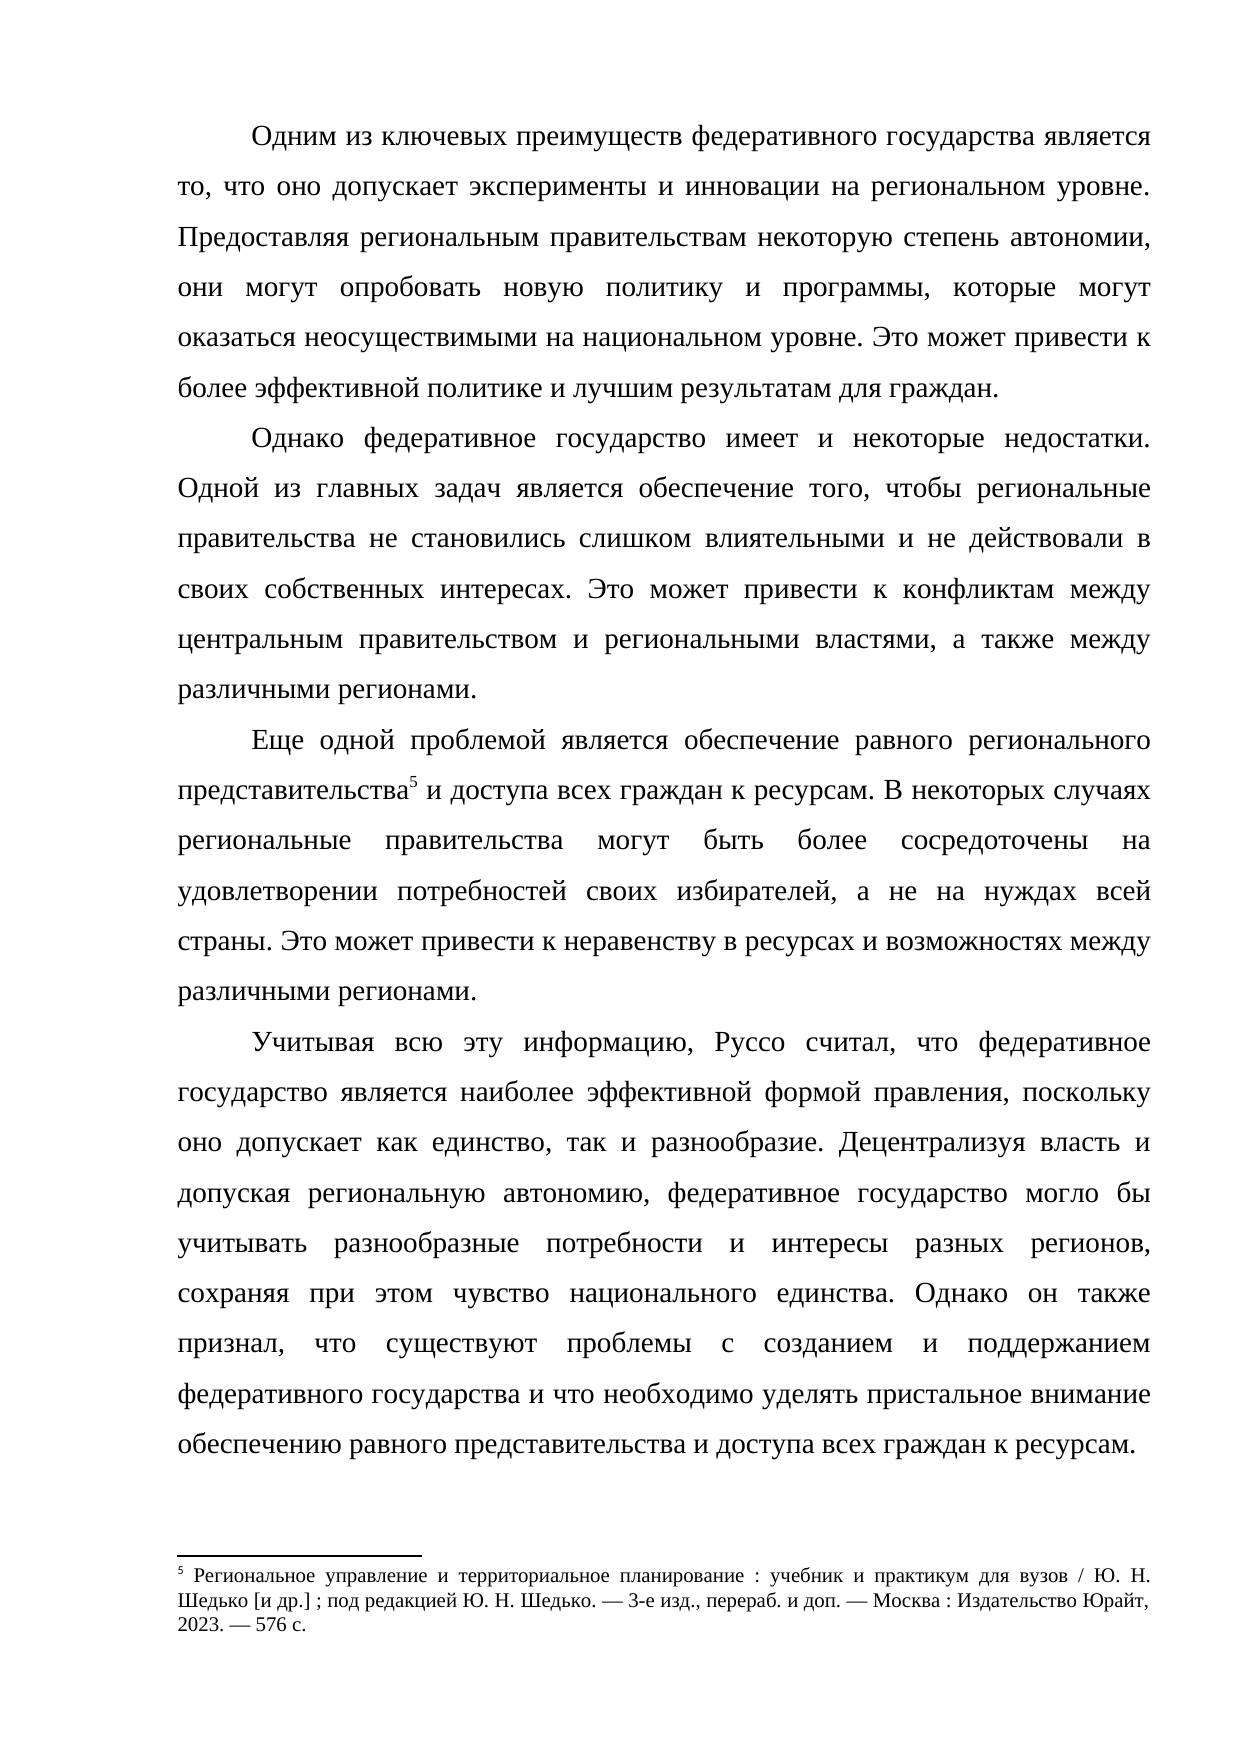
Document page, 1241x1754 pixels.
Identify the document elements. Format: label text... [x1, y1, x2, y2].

text Учитывая всю эту информацию, Руссо считал, что федеративное государство является наиболее эффективной формой правления, поскольку оно допускает как единство, так и разнообразие. Децентрализуя власть и допуская региональную автономию, федеративное государство могло бы учитывать разнообразные потребности и интересы разных регионов, сохраняя при этом чувство национального единства. Однако он также признал, что существуют проблемы с созданием и поддержанием федеративного государства и что необходимо уделять пристальное внимание обеспечению равного представительства и доступа всех граждан к ресурсам. [177, 1024, 1152, 1460]
text Одним из ключевых преимуществ федеративного государства является то, что оно допускает эксперименты и инновации на региональном уровне. Предоставляя региональным правительствам некоторую степень автономии, они могут опробовать новую политику и программы, которые могут оказаться неосуществимыми на национальном уровне. Это может привести к более эффективной политике и лучшим результатам для граждан. [177, 118, 1152, 403]
text Еще одной проблемой является обеспечение равного регионального представительства и доступа всех граждан к ресурсам. В некоторых случаях региональные правительства могут быть более сосредоточены на удовлетворении потребностей своих избирателей, а не на нуждах всей страны. Это может привести к неравенству в ресурсах и возможностях между различными регионами. [177, 722, 1152, 1007]
text Однако федеративное государство имеет и некоторые недостатки. Одной из главных задач является обеспечение того, чтобы региональные правительства не становились слишком влиятельными и не действовали в своих собственных интересах. Это может привести к конфликтам между центральным правительством и региональными властями, а также между различными регионами. [177, 420, 1152, 705]
